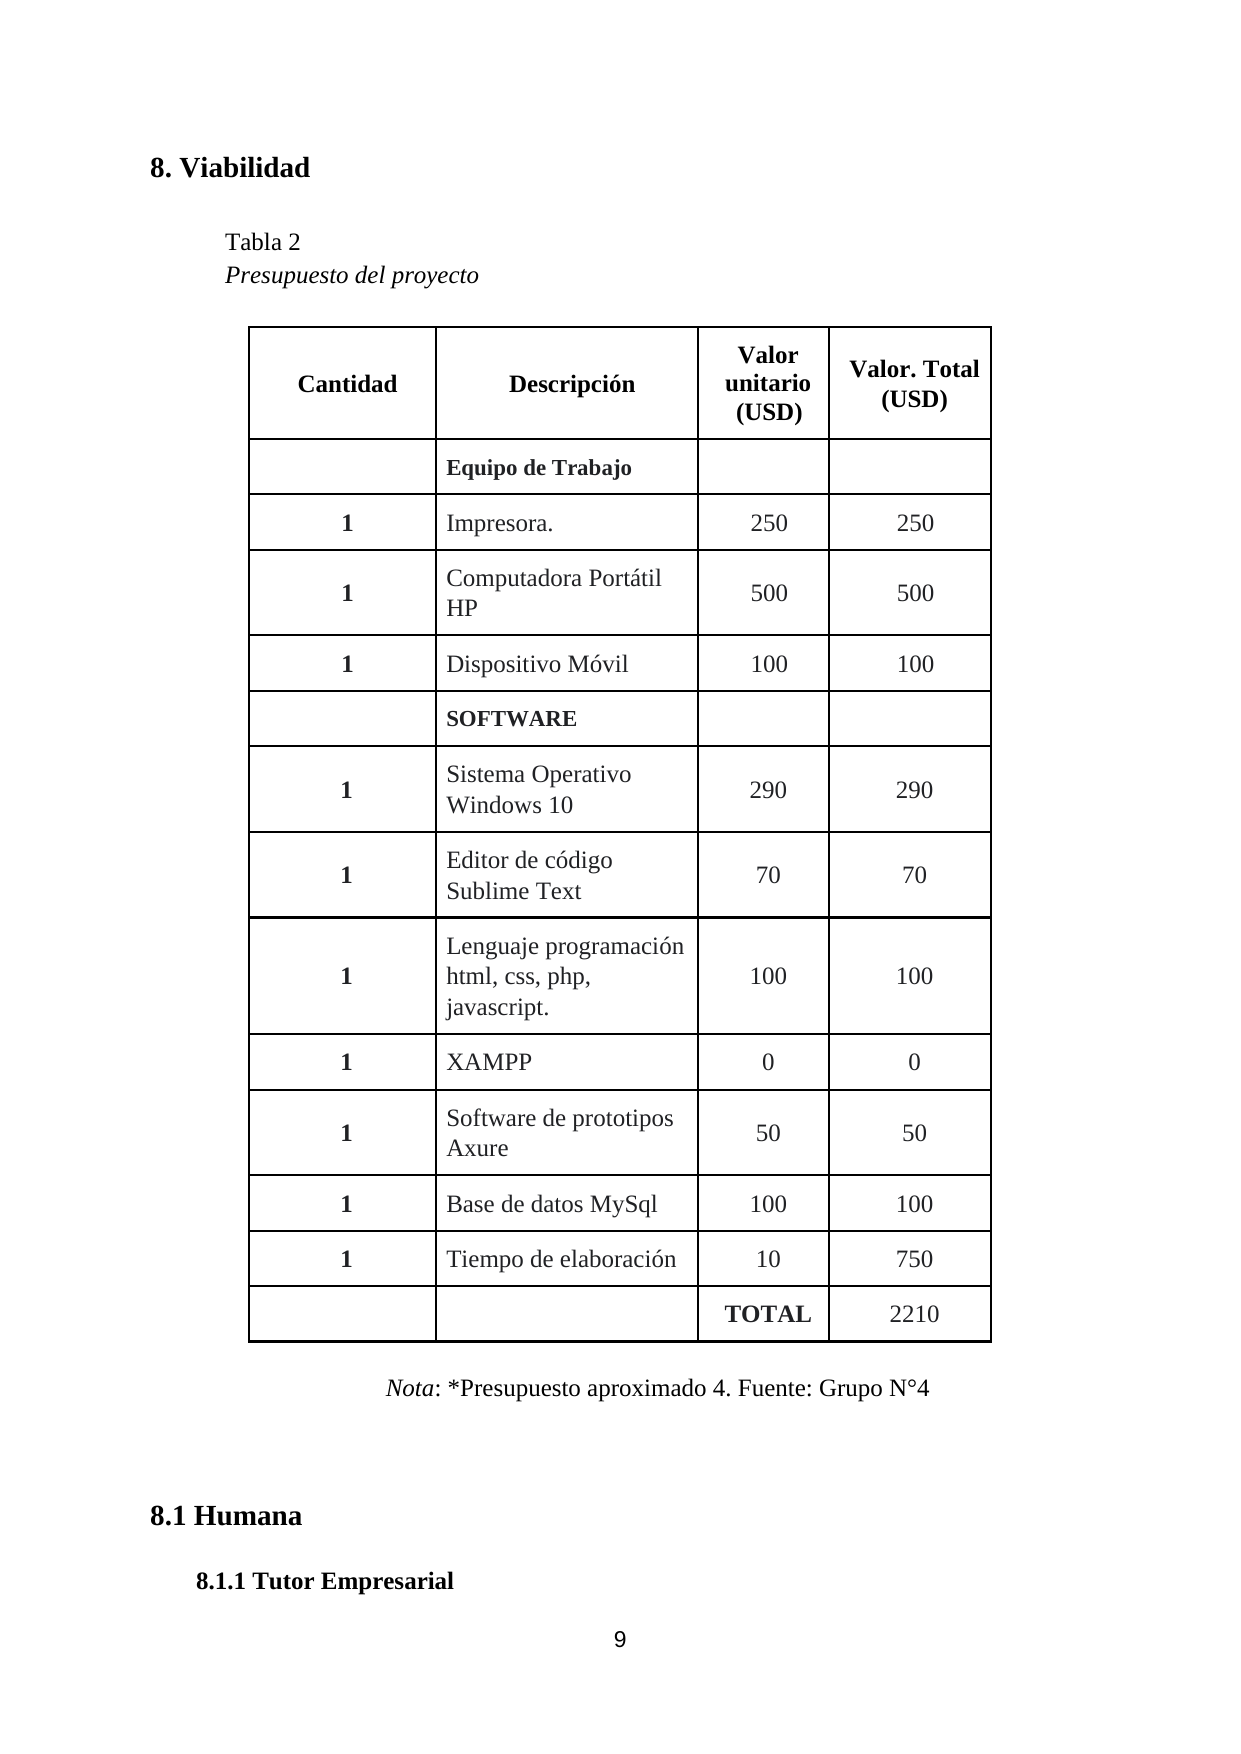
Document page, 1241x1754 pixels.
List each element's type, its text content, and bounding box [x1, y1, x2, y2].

table_cell 500 [830, 551, 990, 634]
table_cell 70 [699, 833, 828, 916]
table_cell Tiempo de elaboración [437, 1232, 697, 1285]
table_header Valor. Total (USD) [830, 328, 990, 438]
table_cell TOTAL [699, 1287, 828, 1340]
table_cell 100 [699, 1176, 828, 1229]
table_header Descripción [437, 328, 697, 438]
table_cell [830, 440, 990, 493]
table_cell [250, 692, 435, 745]
table_cell 500 [699, 551, 828, 634]
table_cell 0 [699, 1035, 828, 1088]
table_cell 1 [250, 495, 435, 548]
text Presupuesto del proyecto [150, 260, 1090, 289]
table_cell 1 [250, 636, 435, 689]
table_cell Computadora Portátil HP [437, 551, 697, 634]
table_cell 250 [699, 495, 828, 548]
table_cell 1 [250, 919, 435, 1033]
table_cell 290 [699, 747, 828, 831]
table_cell 1 [250, 833, 435, 916]
text 8.1 Humana [150, 1498, 1090, 1531]
text 8. Viabilidad [150, 150, 1090, 183]
table_header Cantidad [250, 328, 435, 438]
table_cell 100 [699, 636, 828, 689]
text Tabla 2 [225, 227, 1090, 256]
table_cell 100 [699, 919, 828, 1033]
table_cell 0 [830, 1035, 990, 1088]
table_cell 70 [830, 833, 990, 916]
table_cell 10 [699, 1232, 828, 1285]
table_cell 1 [250, 1035, 435, 1088]
table_cell [830, 692, 990, 745]
table_cell 50 [699, 1091, 828, 1174]
table_cell 2210 [830, 1287, 990, 1340]
table_cell [699, 440, 828, 493]
table_cell Software de prototipos Axure [437, 1091, 697, 1174]
table_cell Lenguaje programación html, css, php, javascript. [437, 919, 697, 1033]
table_cell 1 [250, 1091, 435, 1174]
table_cell 250 [830, 495, 990, 548]
table_cell Equipo de Trabajo [437, 440, 697, 493]
table_cell 100 [830, 1176, 990, 1229]
text 8.1.1 Tutor Empresarial [196, 1566, 1090, 1595]
table_cell 50 [830, 1091, 990, 1174]
table_cell 1 [250, 1232, 435, 1285]
table_cell Sistema Operativo Windows 10 [437, 747, 697, 831]
table_cell XAMPP [437, 1035, 697, 1088]
table_cell [250, 440, 435, 493]
table_cell Dispositivo Móvil [437, 636, 697, 689]
table_cell Base de datos MySql [437, 1176, 697, 1229]
table_cell 1 [250, 551, 435, 634]
table_cell SOFTWARE [437, 692, 697, 745]
table_header Valor unitario (USD) [699, 328, 828, 438]
table_cell 290 [830, 747, 990, 831]
table_cell 750 [830, 1232, 990, 1285]
text Nota: *Presupuesto aproximado 4. Fuente: Grupo N°4 [225, 1373, 1090, 1401]
table_cell [699, 692, 828, 745]
table_cell Impresora. [437, 495, 697, 548]
table_cell 1 [250, 747, 435, 831]
table_cell 100 [830, 636, 990, 689]
table_cell [437, 1287, 697, 1340]
table_cell 1 [250, 1176, 435, 1229]
table_cell Editor de código Sublime Text [437, 833, 697, 916]
table_cell 100 [830, 919, 990, 1033]
table_cell [250, 1287, 435, 1340]
